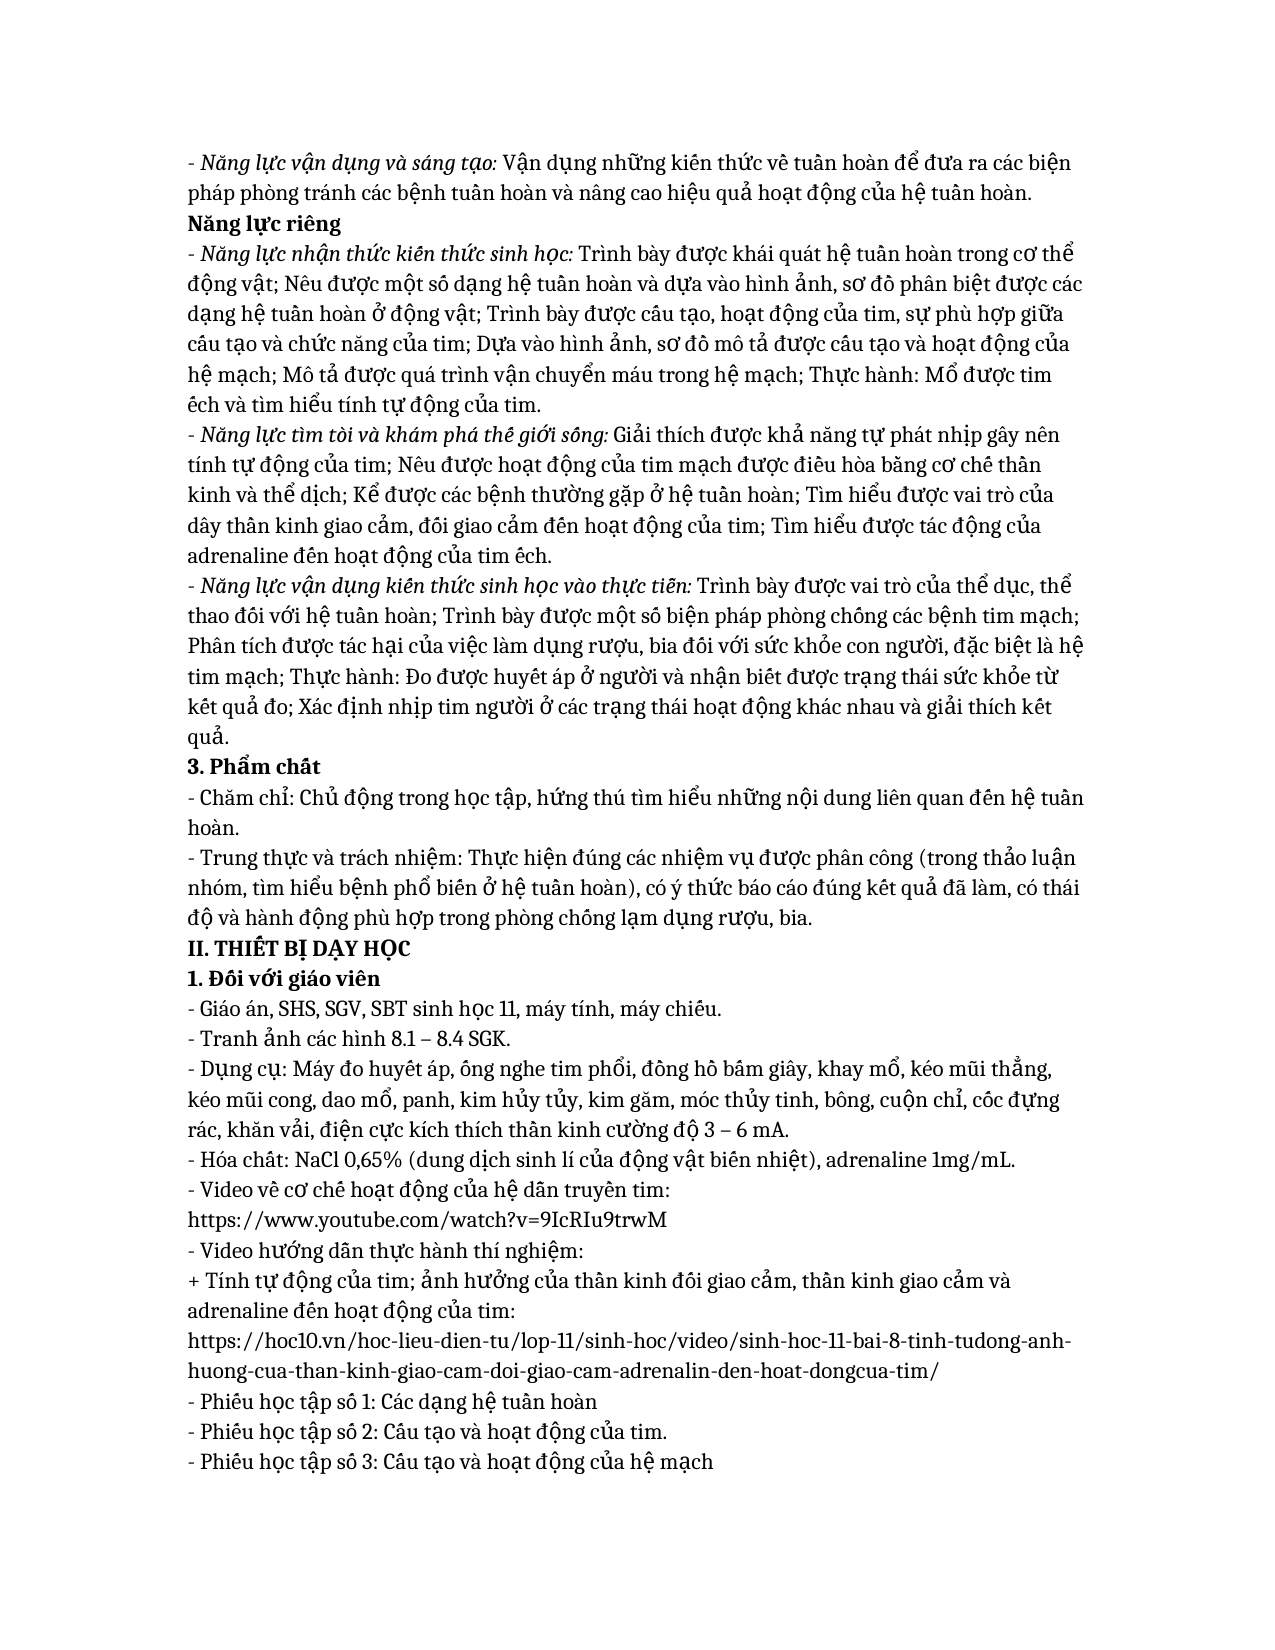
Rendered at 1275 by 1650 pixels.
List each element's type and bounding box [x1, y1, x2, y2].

text [187, 150, 1087, 1475]
